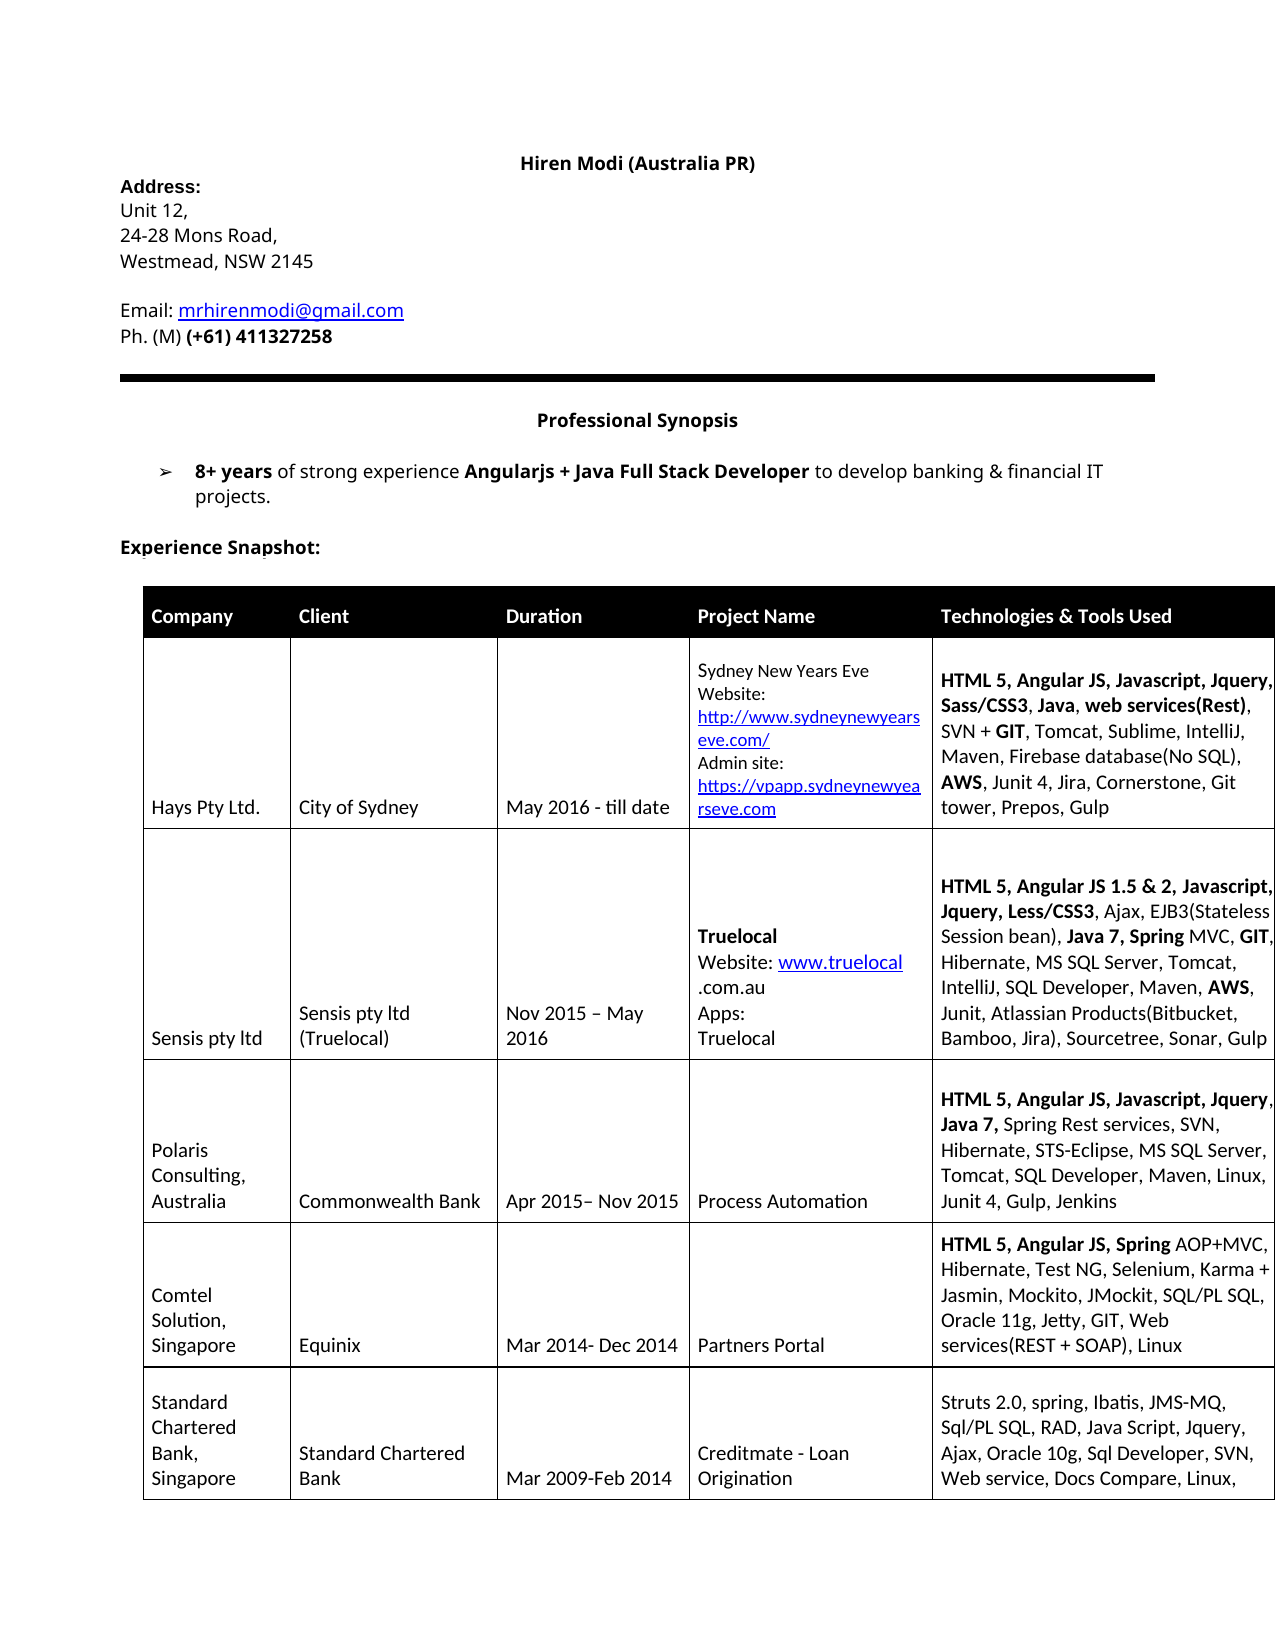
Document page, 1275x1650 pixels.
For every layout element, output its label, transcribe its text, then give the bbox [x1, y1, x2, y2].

table_cell Comtel Solution, Singapore [144, 1223, 290, 1366]
table_cell Sensis pty ltd (Truelocal) [291, 829, 497, 1059]
table_cell Polaris Consulting, Australia [144, 1060, 290, 1222]
table_cell City of Sydney [291, 638, 497, 828]
table_cell HTML 5, Angular JS 1.5 & 2, Javascript, Jquery, Less/CSS3, Ajax, EJB3(Stateless Session bean), Java 7, Spring MVC, GIT, Hibernate, MS SQL Server, Tomcat, IntelliJ, SQL Developer, Maven, AWS, Junit, Atlassian Products(Bitbucket, Bamboo, Jira), Sourcetree, Sonar, Gulp [933, 829, 1274, 1059]
table_cell Sensis pty ltd [144, 829, 290, 1059]
table_header Technologies & Tools Used [933, 587, 1274, 637]
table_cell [291, 1368, 497, 1499]
table_header Client [291, 587, 497, 637]
text 24-28 Mons Road, [120, 223, 1155, 248]
table_cell Nov 2015 – May 2016 [498, 829, 689, 1059]
table_cell Partners Portal [690, 1223, 932, 1366]
table_cell HTML 5, Angular JS, Javascript, Jquery, Sass/CSS3, Java, web services(Rest), SVN + GIT, Tomcat, Sublime, IntelliJ, Maven, Firebase database(No SQL), AWS, Junit 4, Jira, Cornerstone, Git tower, Prepos, Gulp [933, 638, 1274, 828]
text Hiren Modi (Australia PR) [120, 150, 1155, 176]
table_header Company [144, 587, 290, 637]
text Address: [120, 176, 1155, 197]
table_cell May 2016 - till date [498, 638, 689, 828]
text Experience Snapshot: [120, 535, 1155, 560]
text Email: mrhirenmodi@gmail.com [120, 298, 1155, 323]
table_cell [144, 1368, 290, 1499]
table_cell Sydney New Years Eve Website: http://www.sydneynewyearseve.com/ Admin site: https://vpapp.sydneynewyearseve.com [690, 638, 932, 828]
table_cell Mar 2014- Dec 2014 [498, 1223, 689, 1366]
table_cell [690, 1368, 932, 1499]
text Professional Synopsis [120, 407, 1155, 433]
table_header Duration [498, 587, 689, 637]
table_cell HTML 5, Angular JS, Javascript, Jquery, Java 7, Spring Rest services, SVN, Hibernate, STS-Eclipse, MS SQL Server, Tomcat, SQL Developer, Maven, Linux, Junit 4, Gulp, Jenkins [933, 1060, 1274, 1222]
text Westmead, NSW 2145 [120, 248, 1155, 274]
table_cell HTML 5, Angular JS, Spring AOP+MVC, Hibernate, Test NG, Selenium, Karma + Jasmin, Mockito, JMockit, SQL/PL SQL, Oracle 11g, Jetty, GIT, Web services(REST + SOAP), Linux [933, 1223, 1274, 1366]
text Ph. (M) (+61) 411327258 [120, 323, 1155, 374]
table_cell Process Automation [690, 1060, 932, 1222]
table_cell Hays Pty Ltd. [144, 638, 290, 828]
text Unit 12, [120, 197, 1155, 223]
table_header Project Name [690, 587, 932, 637]
table_cell Apr 2015– Nov 2015 [498, 1060, 689, 1222]
table_cell Truelocal Website: www.truelocal .com.au Apps: Truelocal [690, 829, 932, 1059]
table_cell Commonwealth Bank [291, 1060, 497, 1222]
table_cell Equinix [291, 1223, 497, 1366]
table_cell Mar 2009-Feb 2014 [498, 1368, 689, 1499]
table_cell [933, 1368, 1274, 1499]
list 8+ years of strong experience Angularjs + Java Full Stack Developer to develop banking & financial IT projects. [157, 458, 1155, 509]
